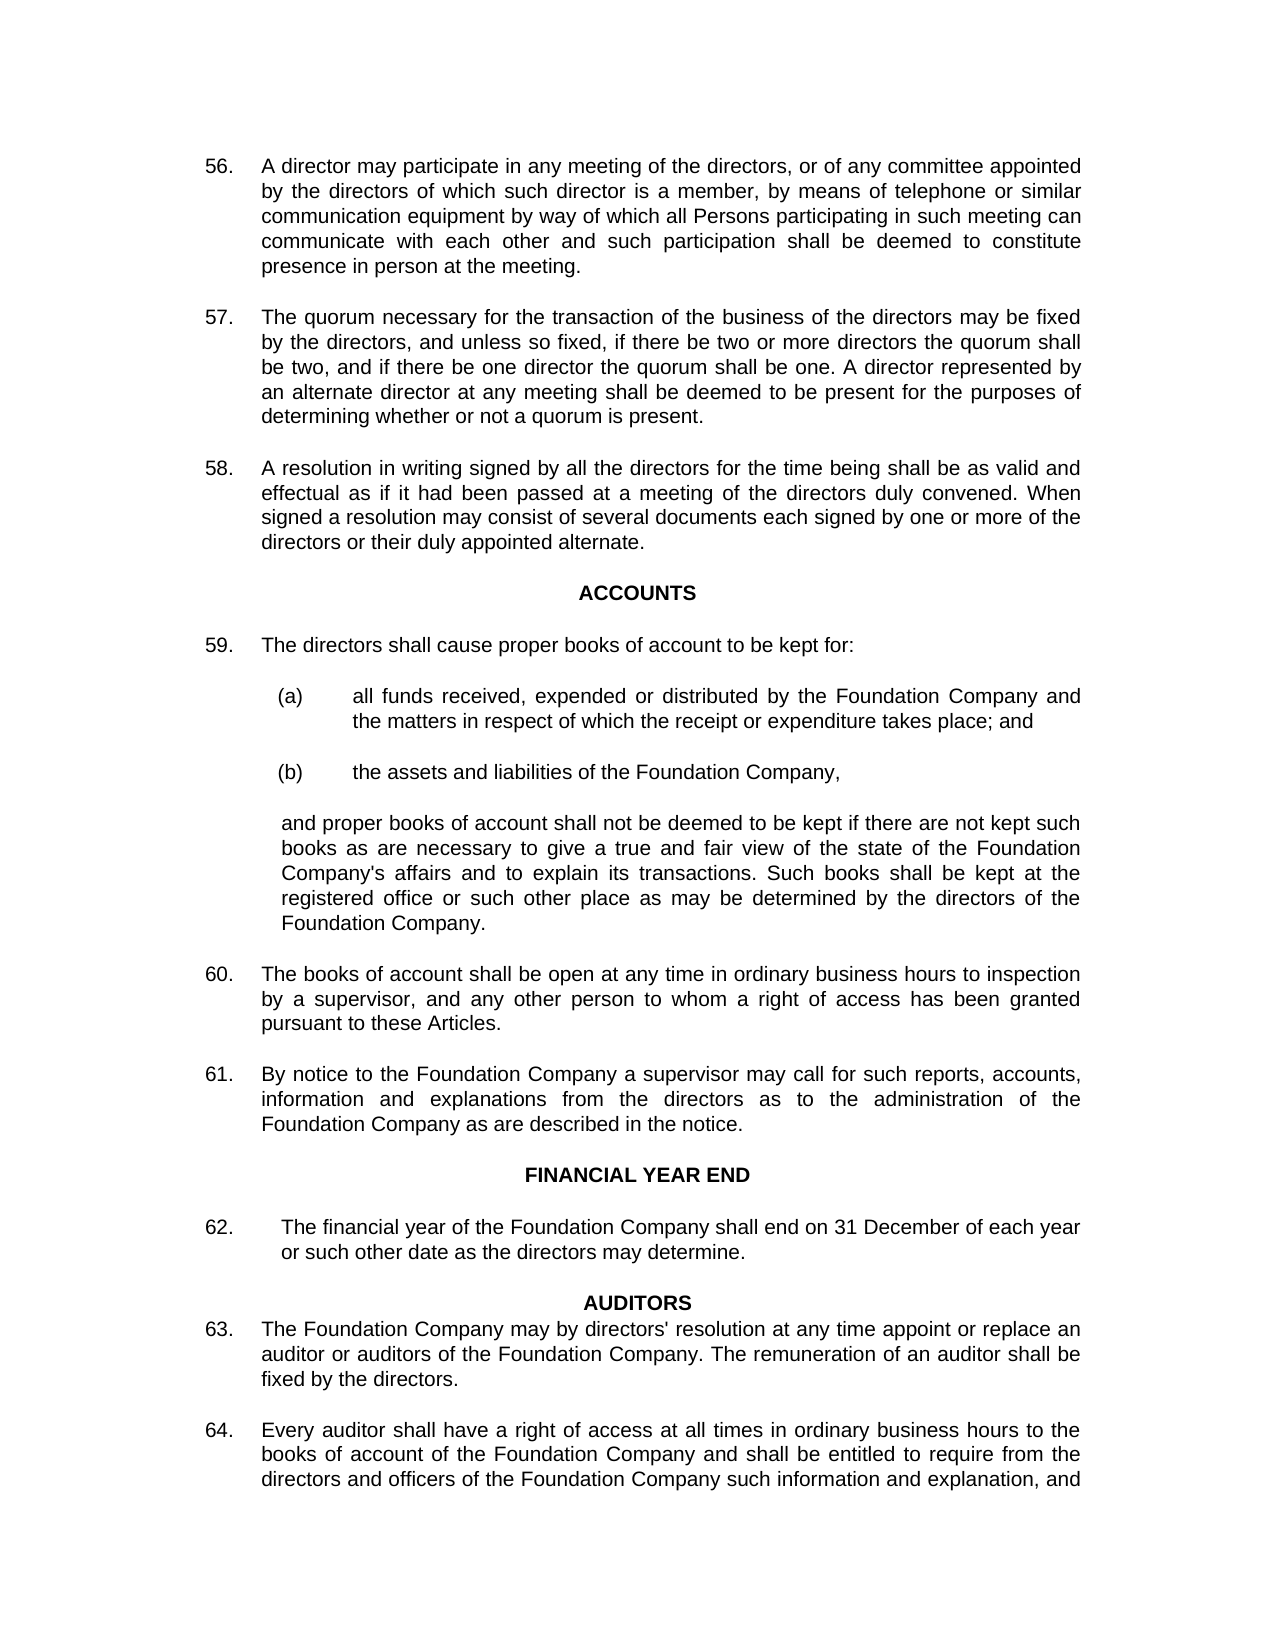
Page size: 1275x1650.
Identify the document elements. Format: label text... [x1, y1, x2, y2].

text 62. The financial year of the Foundation Company shall end on 31 December of each year or such other date as the directors may determine. [205, 1215, 1082, 1264]
list The quorum necessary for the transaction of the business of the directors may be fixed by the directors, and unless so fixed, if there be two or more directors the quorum shall be two, and if there be one director the quorum shall be one. A director represented by an alternate director at any meeting shall be deemed to be present for the purposes of determining whether or not a quorum is present. [205, 305, 1082, 428]
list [205, 1417, 1082, 1491]
text and proper books of account shall not be deemed to be kept if there are not kept such books as are necessary to give a true and fair view of the state of the Foundation Company's affairs and to explain its transactions. Such books shall be kept at the registered office or such other place as may be determined by the directors of the Foundation Company. [281, 811, 1082, 934]
subtitle FINANCIAL YEAR END [413, 1163, 862, 1187]
list The Foundation Company may by directors' resolution at any time appoint or replace an auditor or auditors of the Foundation Company. The remuneration of an auditor shall be fixed by the directors. [205, 1317, 1082, 1390]
list all funds received, expended or distributed by the Foundation Company and the matters in respect of which the receipt or expenditure takes place; and [277, 684, 1082, 733]
list A resolution in writing signed by all the directors for the time being shall be as valid and effectual as if it had been passed at a meeting of the directors duly convened. When signed a resolution may consist of several documents each signed by one or more of the directors or their duly appointed alternate. [205, 455, 1082, 554]
subtitle AUDITORS [413, 1291, 862, 1315]
list A director may participate in any meeting of the directors, or of any committee appointed by the directors of which such director is a member, by means of telephone or similar communication equipment by way of which all Persons participating in such meeting can communicate with each other and such participation shall be deemed to constitute presence in person at the meeting. [205, 154, 1082, 278]
list The books of account shall be open at any time in ordinary business hours to inspection by a supervisor, and any other person to whom a right of access has been granted pursuant to these Articles. [205, 961, 1082, 1035]
list The directors shall cause proper books of account to be kept for: [205, 633, 1082, 657]
list the assets and liabilities of the Foundation Company, [277, 760, 1082, 784]
subtitle ACCOUNTS [413, 581, 862, 605]
list By notice to the Foundation Company a supervisor may call for such reports, accounts, information and explanations from the directors as to the administration of the Foundation Company as are described in the notice. [205, 1062, 1082, 1136]
